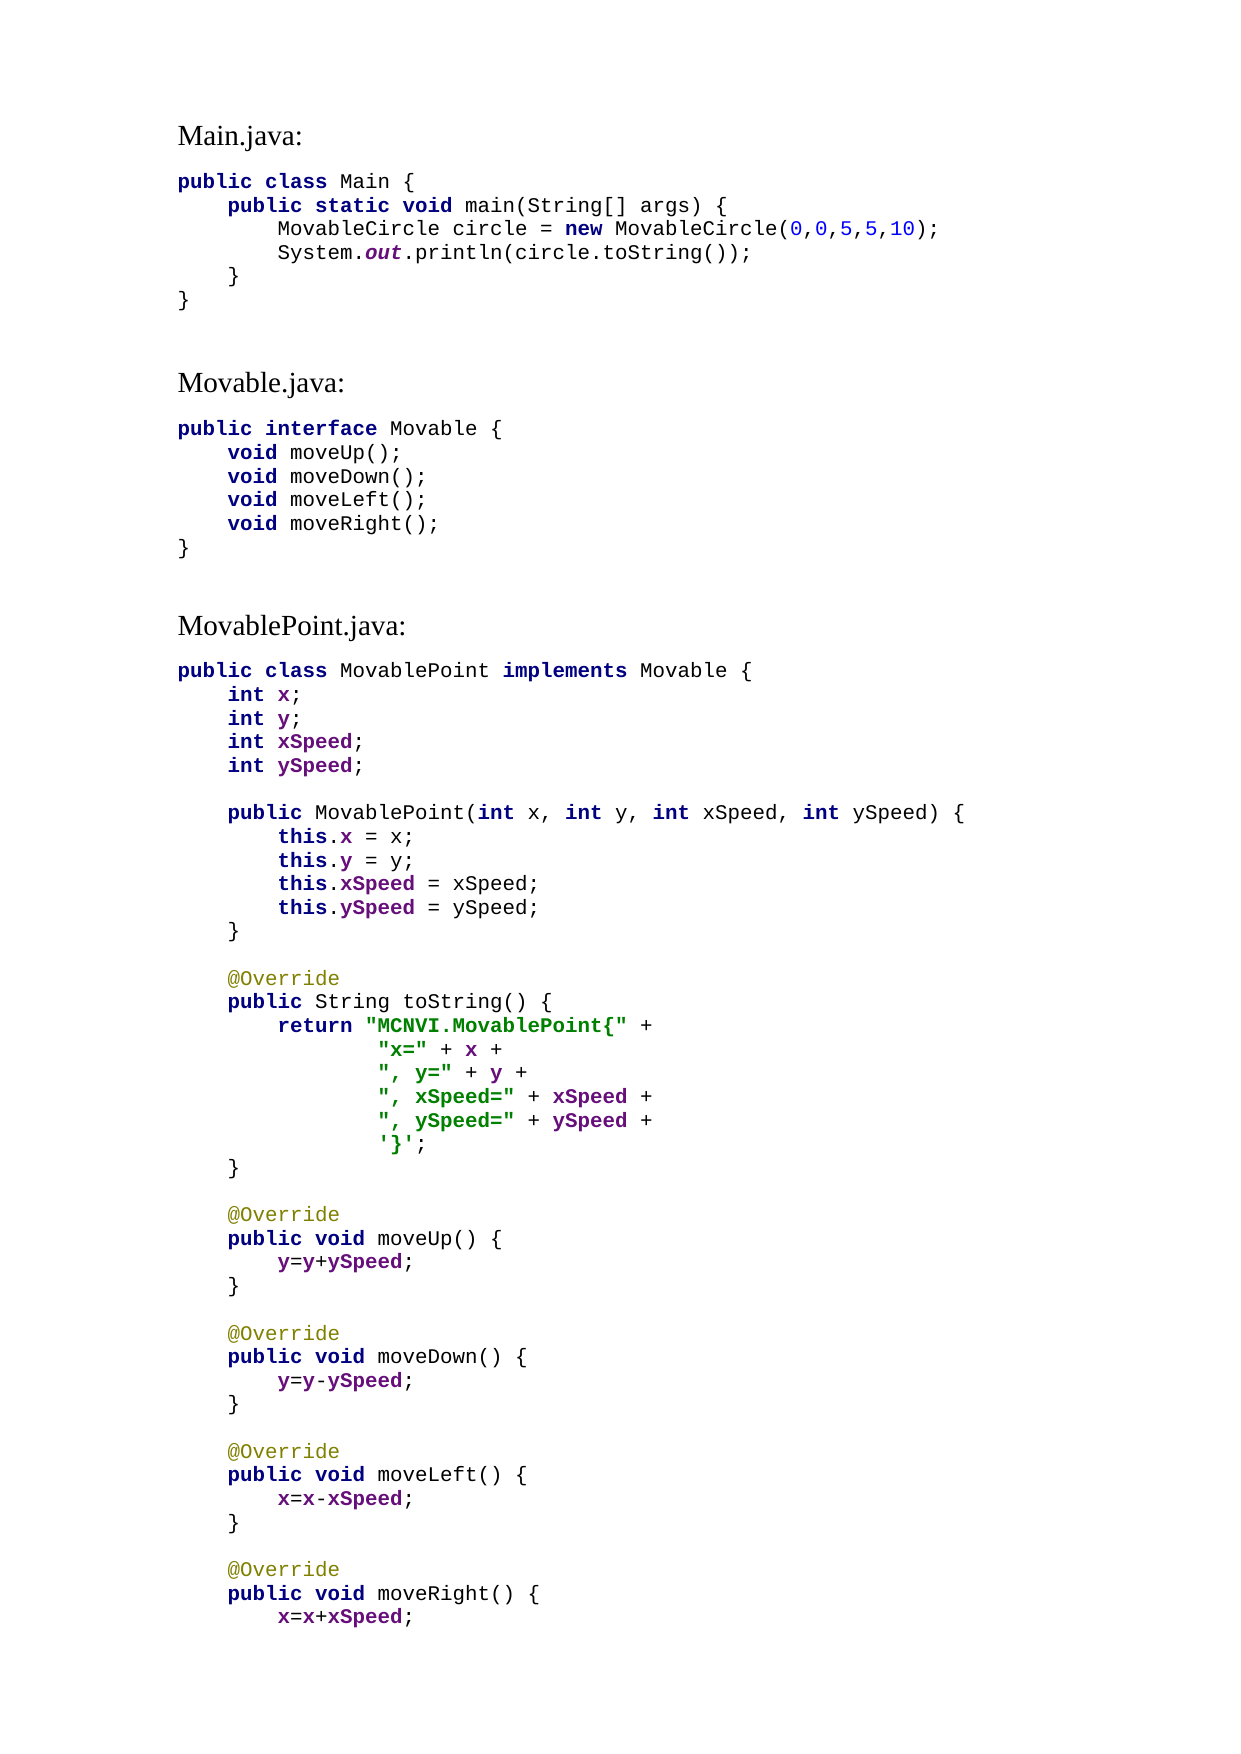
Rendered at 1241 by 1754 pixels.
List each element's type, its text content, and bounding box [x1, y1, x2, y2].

text public interface Movable { void moveUp(); void moveDown(); void moveLeft(); void moveRight(); } [177, 418, 1152, 560]
text public class Main { public static void main(String[] args) { MovableCircle circle = new MovableCircle(0,0,5,5,10); System.out.println(circle.toString()); } } [177, 171, 1152, 313]
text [177, 660, 1152, 1630]
text Movable.java: [177, 366, 1152, 399]
text Main.java: [177, 118, 1152, 152]
text MovablePoint.java: [177, 608, 1152, 641]
